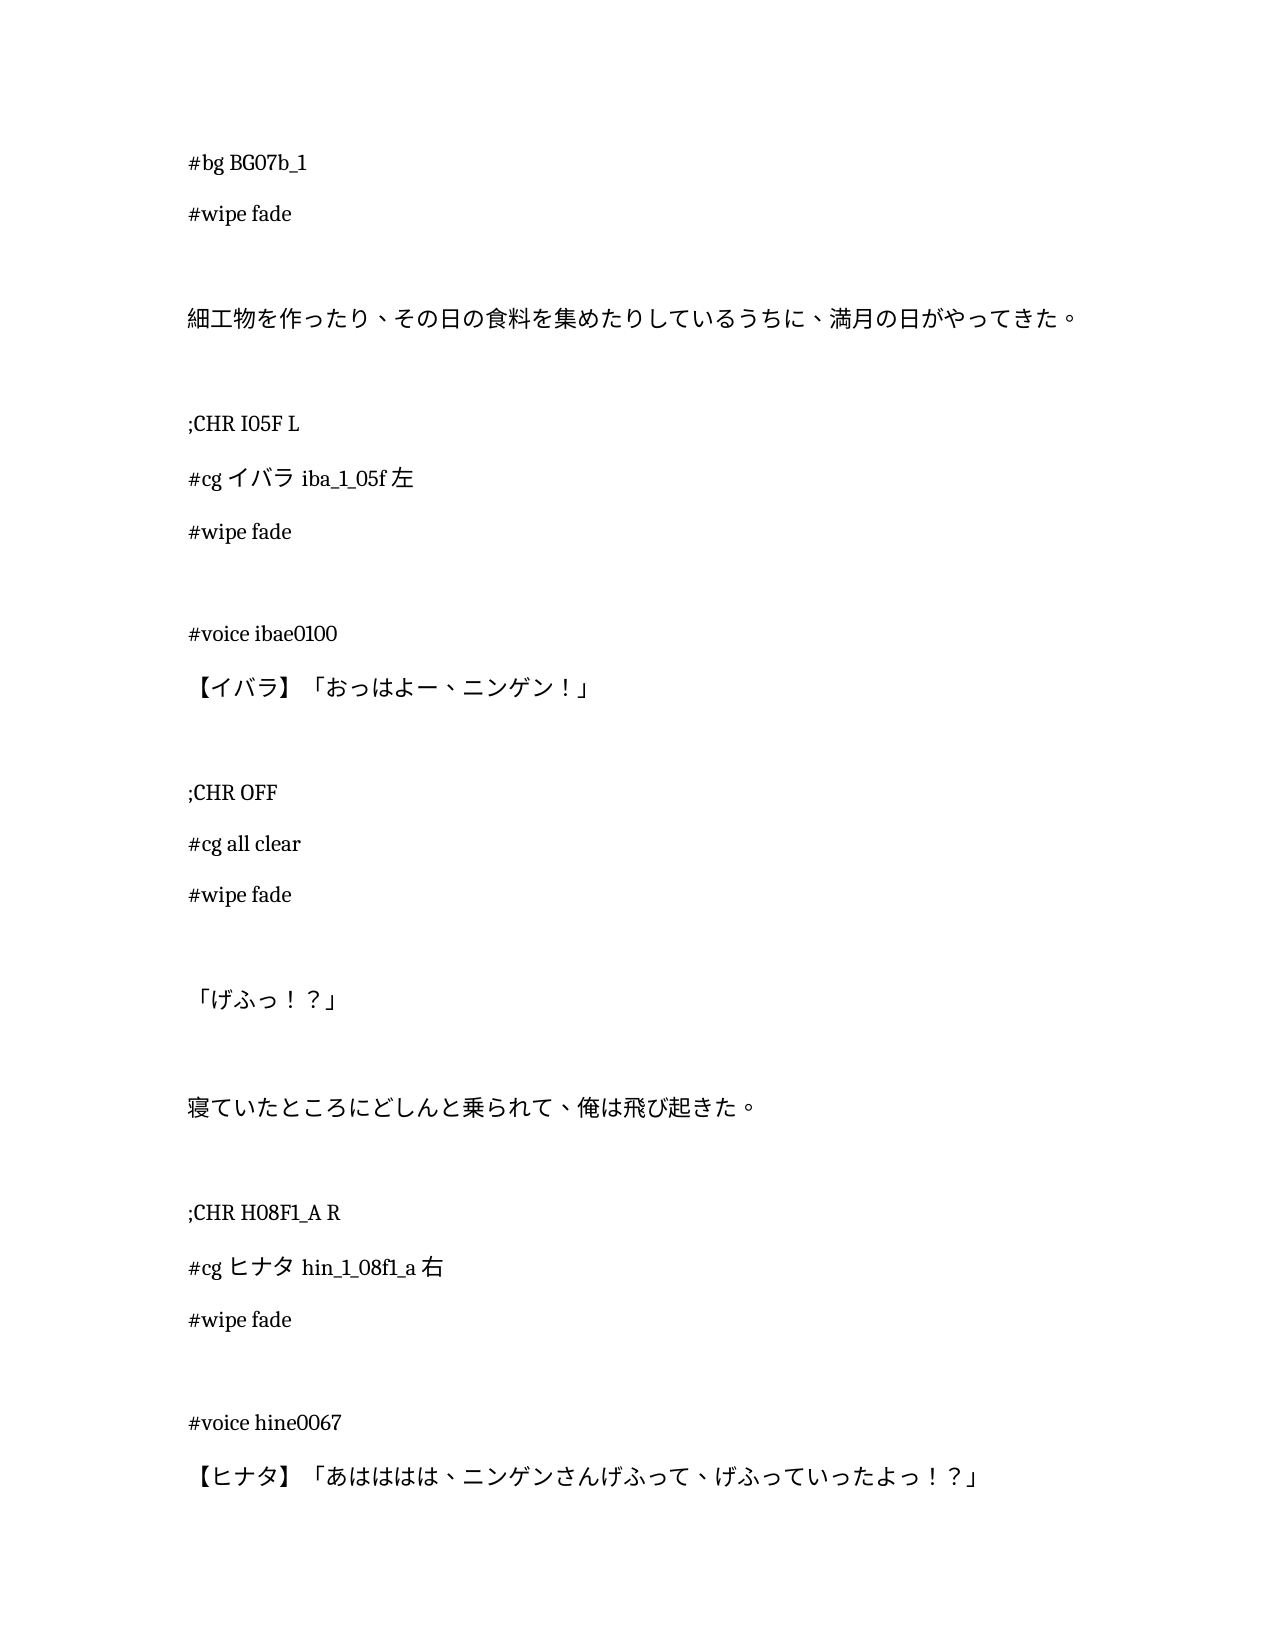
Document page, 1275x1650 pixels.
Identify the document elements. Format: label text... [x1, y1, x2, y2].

text #voice ibae0100 [187, 621, 1087, 647]
text #wipe fade [187, 519, 1087, 545]
text #cg ヒナタ hin_1_08f1_a 右 [187, 1251, 1087, 1282]
text #voice hine0067 [187, 1409, 1087, 1436]
text 【イバラ】「おっはよー、ニンゲン！」 [187, 672, 1087, 703]
text ;CHR OFF [187, 780, 1087, 806]
text #bg BG07b_1 [187, 150, 1087, 176]
text #wipe fade [187, 882, 1087, 908]
text 細工物を作ったり、その日の食料を集めたりしているうちに、満月の日がやってきた。 [187, 303, 1087, 334]
text 「げふっ！？」 [187, 984, 1087, 1015]
text ;CHR I05F L [187, 411, 1087, 437]
text 寝ていたところにどしんと乗られて、俺は飛び起きた。 [187, 1092, 1087, 1123]
text #wipe fade [187, 1307, 1087, 1334]
text #cg イバラ iba_1_05f 左 [187, 462, 1087, 493]
text ;CHR H08F1_A R [187, 1199, 1087, 1226]
text 【ヒナタ】「あはははは、ニンゲンさんげふって、げふっていったよっ！？」 [187, 1460, 1087, 1492]
text #wipe fade [187, 201, 1087, 227]
text #cg all clear [187, 831, 1087, 857]
